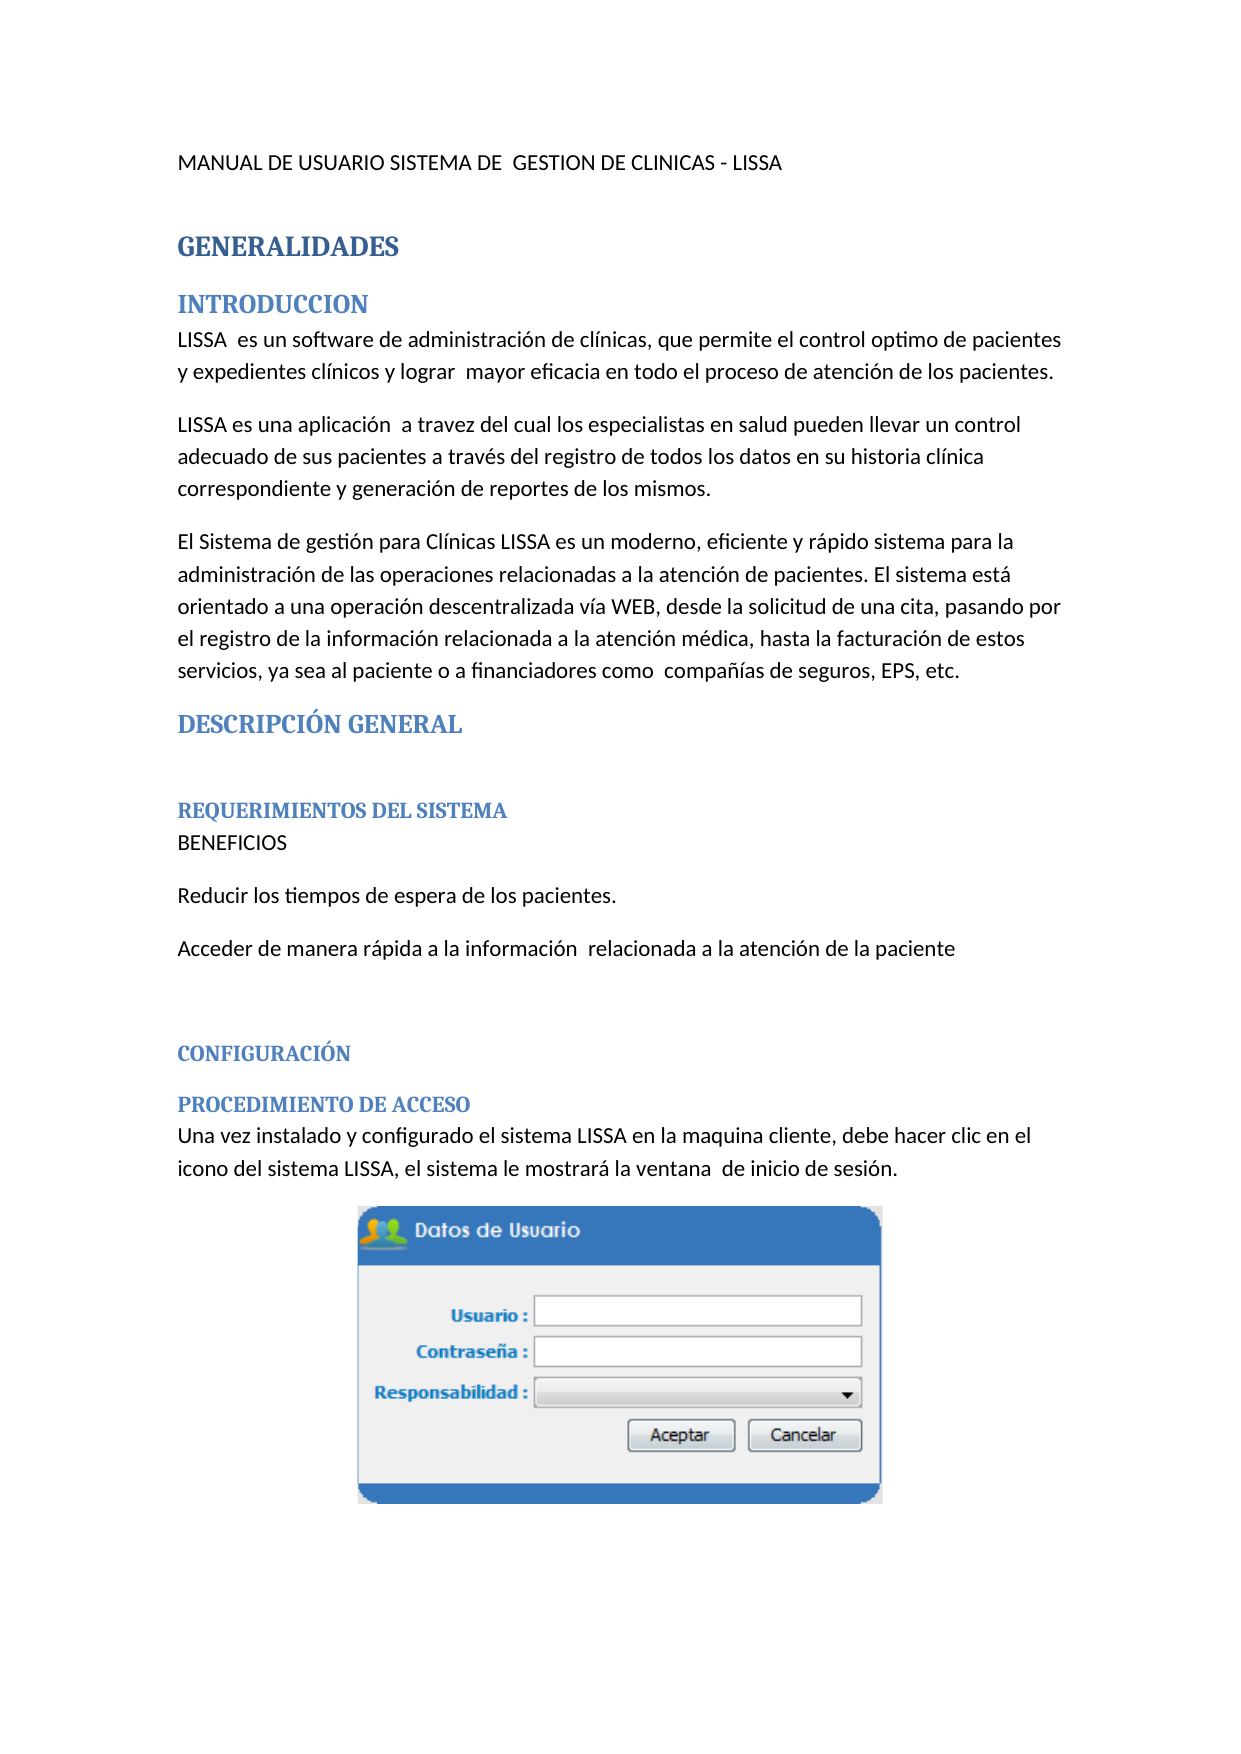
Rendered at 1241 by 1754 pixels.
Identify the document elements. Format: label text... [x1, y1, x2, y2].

text Acceder de manera rápida a la información relacionada a la atención de la paciente [177, 934, 1063, 962]
text MANUAL DE USUARIO SISTEMA DE GESTION DE CLINICAS - LISSA [177, 148, 1063, 176]
text LISSA es una aplicación a travez del cual los especialistas en salud pueden llevar un control adecuado de sus pacientes a través del registro de todos los datos en su historia clínica correspondiente y generación de reportes de los mismos. [177, 410, 1063, 502]
text El Sistema de gestión para Clínicas LISSA es un moderno, eficiente y rápido sistema para la administración de las operaciones relacionadas a la atención de pacientes. El sistema está orientado a una operación descentralizada vía WEB, desde la solicitud de una cita, pasando por el registro de la información relacionada a la atención médica, hasta la facturación de estos servicios, ya sea al paciente o a financiadores como compañías de seguros, EPS, etc. [177, 527, 1063, 684]
text Reducir los tiempos de espera de los pacientes. [177, 881, 1063, 909]
subtitle REQUERIMIENTOS DEL SISTEMA [177, 798, 1063, 824]
subtitle CONFIGURACIÓN [177, 1040, 1063, 1067]
subtitle GENERALIDADES [177, 230, 1063, 263]
subtitle PROCEDIMIENTO DE ACCESO [177, 1091, 1063, 1118]
text LISSA es un software de administración de clínicas, que permite el control optimo de pacientes y expedientes clínicos y lograr mayor eficacia en todo el proceso de atención de los pacientes. [177, 325, 1063, 385]
subtitle INTRODUCCION [177, 289, 1063, 320]
text Una vez instalado y configurado el sistema LISSA en la maquina cliente, debe hacer clic en el icono del sistema LISSA, el sistema le mostrará la ventana de inicio de sesión. [177, 1122, 1063, 1182]
text BENEFICIOS [177, 828, 1063, 856]
subtitle DESCRIPCIÓN GENERAL [177, 709, 1063, 740]
